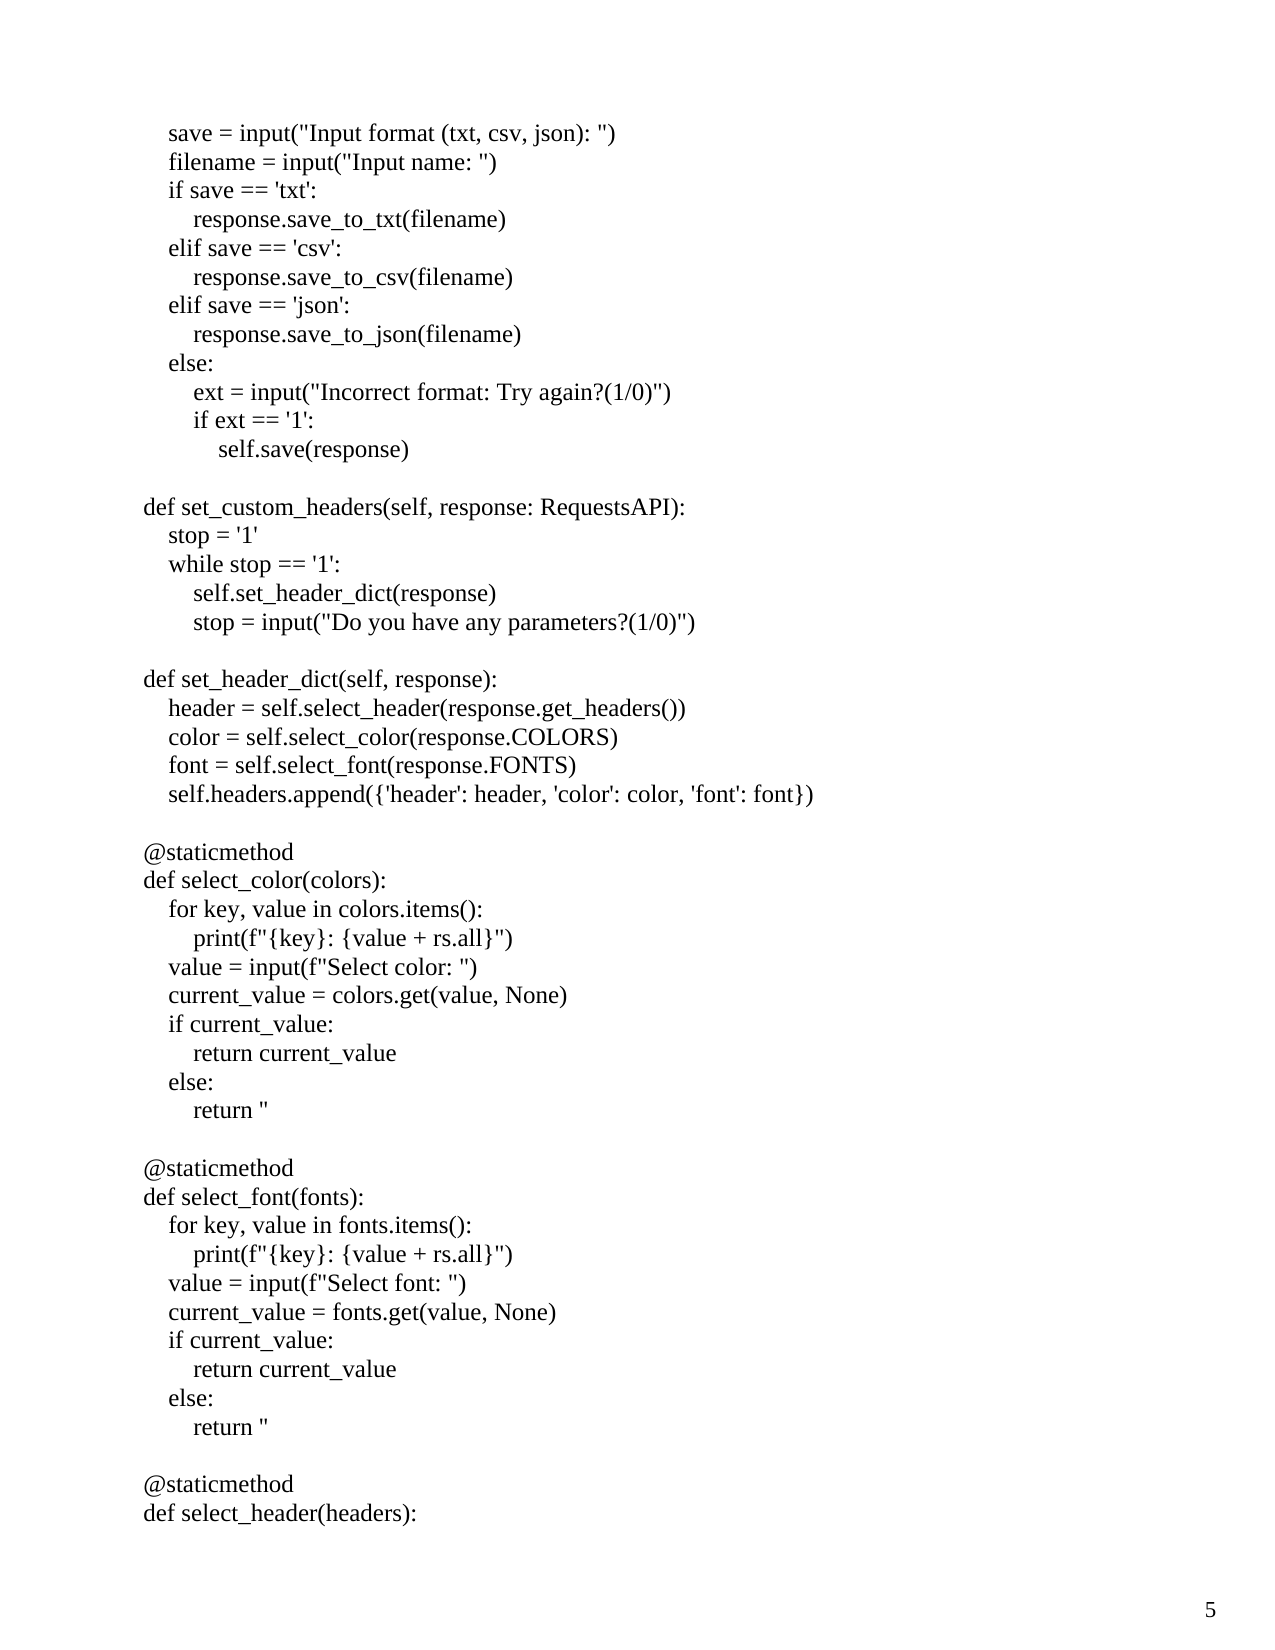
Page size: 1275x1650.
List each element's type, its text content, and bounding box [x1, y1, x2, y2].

text @staticmethod [118, 1153, 1216, 1182]
text if current_value: [118, 1326, 1216, 1354]
text elif save == 'csv': [118, 233, 1216, 262]
text response.save_to_csv(filename) [118, 262, 1216, 291]
text elif save == 'json': [118, 291, 1216, 319]
text self.set_header_dict(response) [118, 578, 1216, 607]
text stop = input("Do you have any parameters?(1/0)") [118, 607, 1216, 636]
text def select_color(colors): [118, 866, 1216, 894]
text def select_font(fonts): [118, 1182, 1216, 1211]
text print(f"{key}: {value + rs.all}") [118, 1239, 1216, 1268]
text stop = '1' [118, 521, 1216, 549]
text color = self.select_color(response.COLORS) [118, 722, 1216, 751]
text else: [118, 1383, 1216, 1412]
text print(f"{key}: {value + rs.all}") [118, 923, 1216, 952]
text response.save_to_txt(filename) [118, 204, 1216, 233]
text for key, value in colors.items(): [118, 894, 1216, 923]
text value = input(f"Select color: ") [118, 952, 1216, 981]
text else: [118, 348, 1216, 377]
text save = input("Input format (txt, csv, json): ") [118, 118, 1216, 147]
text @staticmethod [118, 837, 1216, 866]
text self.headers.append({'header': header, 'color': color, 'font': font}) [118, 779, 1216, 808]
text ext = input("Incorrect format: Try again?(1/0)") [118, 377, 1216, 406]
text font = self.select_font(response.FONTS) [118, 751, 1216, 779]
text def set_custom_headers(self, response: RequestsAPI): [118, 492, 1216, 521]
text else: [118, 1067, 1216, 1096]
text header = self.select_header(response.get_headers()) [118, 693, 1216, 722]
text self.save(response) [118, 434, 1216, 463]
text return current_value [118, 1354, 1216, 1383]
text if ext == '1': [118, 406, 1216, 434]
text value = input(f"Select font: ") [118, 1268, 1216, 1297]
text return '' [118, 1096, 1216, 1124]
text while stop == '1': [118, 549, 1216, 578]
text def set_header_dict(self, response): [118, 664, 1216, 693]
text return current_value [118, 1038, 1216, 1067]
text for key, value in fonts.items(): [118, 1211, 1216, 1239]
text def select_header(headers): [118, 1498, 1216, 1527]
text return '' [118, 1412, 1216, 1441]
text filename = input("Input name: ") [118, 147, 1216, 176]
text @staticmethod [118, 1469, 1216, 1498]
text response.save_to_json(filename) [118, 319, 1216, 348]
text current_value = fonts.get(value, None) [118, 1297, 1216, 1326]
text if save == 'txt': [118, 176, 1216, 204]
text if current_value: [118, 1009, 1216, 1038]
text current_value = colors.get(value, None) [118, 981, 1216, 1009]
